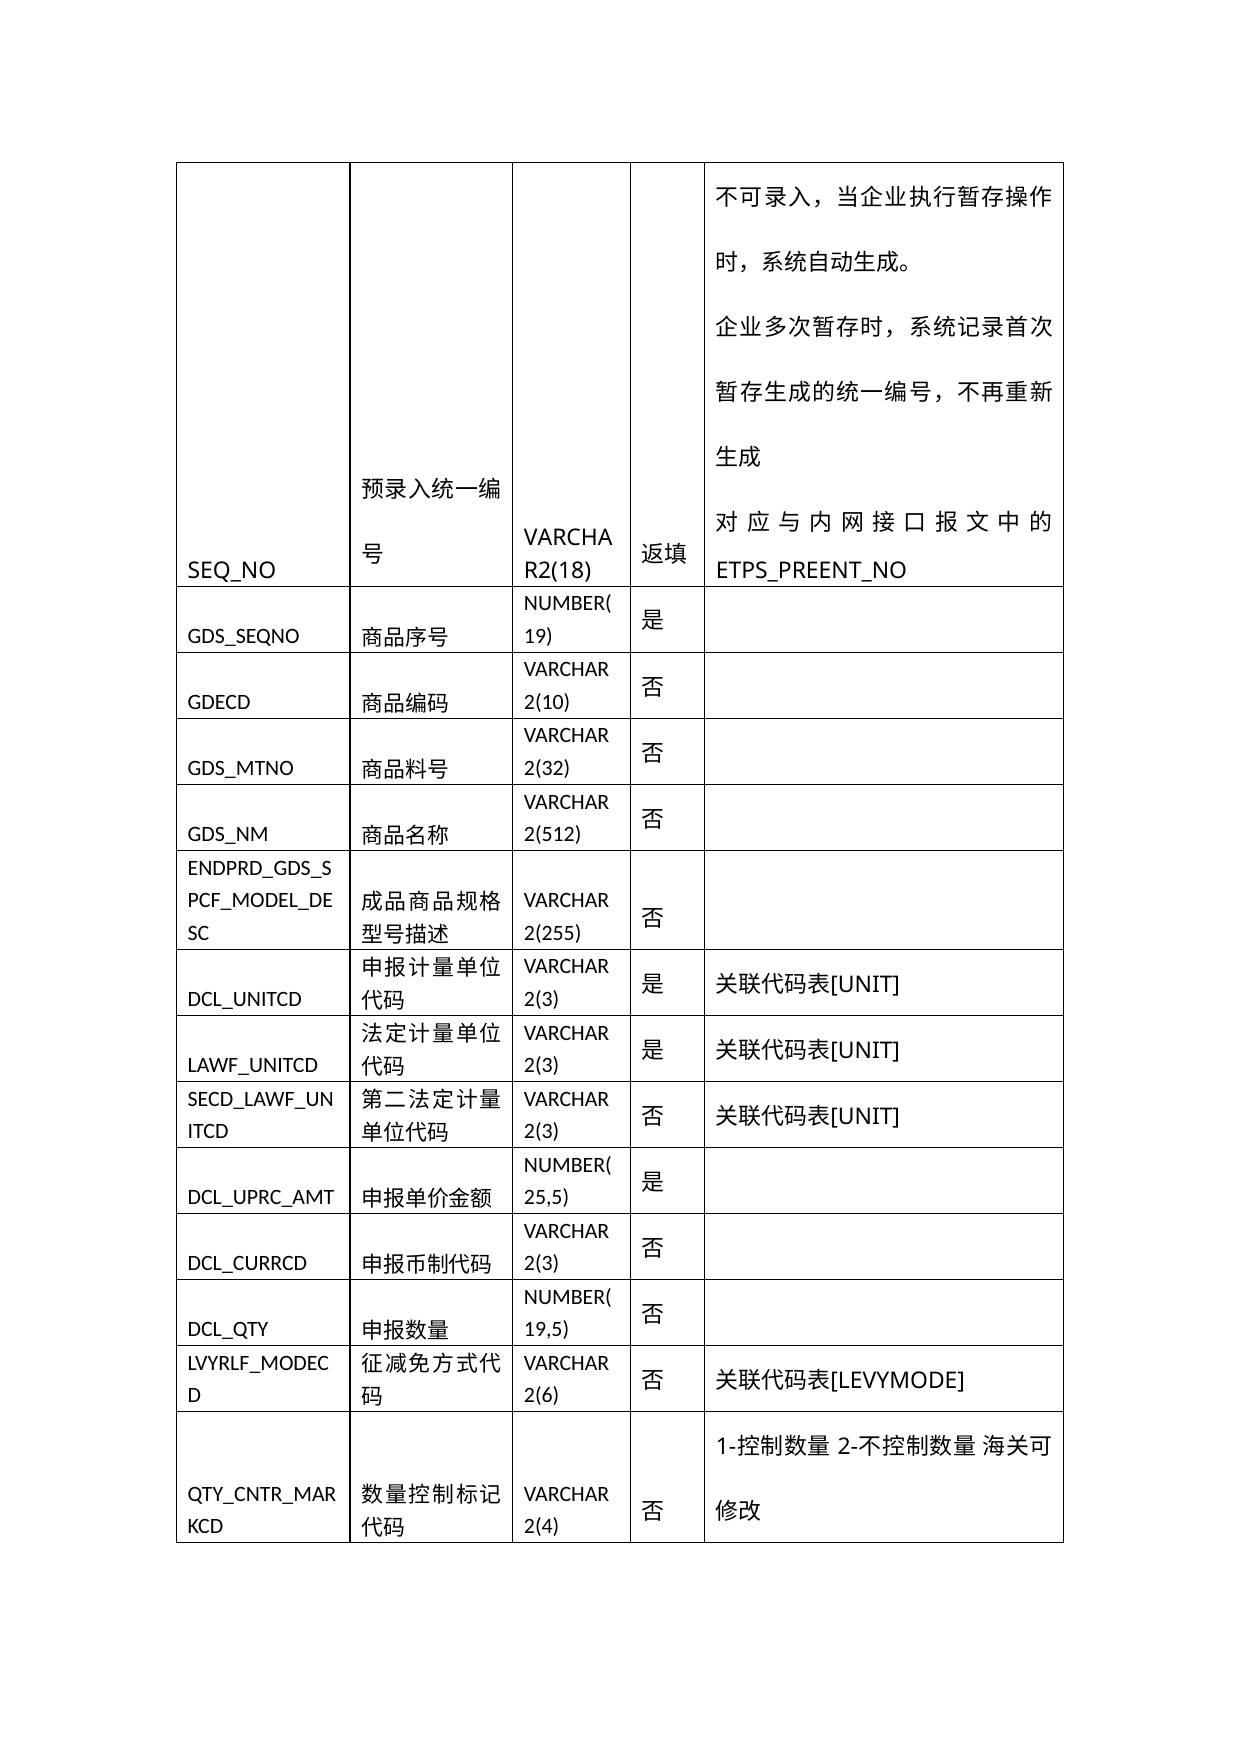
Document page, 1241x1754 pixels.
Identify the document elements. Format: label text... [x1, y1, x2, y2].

table_cell 第二法定计量单位代码 [351, 1082, 512, 1147]
table_cell LAWF_UNITCD [177, 1016, 349, 1081]
table_cell 关联代码表[UNIT] [705, 1082, 1063, 1147]
table_cell 关联代码表[UNIT] [705, 950, 1063, 1015]
table_cell 否 [631, 851, 704, 949]
table_cell NUMBER(19,5) [513, 1280, 630, 1345]
table_cell [705, 719, 1063, 784]
table_cell DCL_UPRC_AMT [177, 1148, 349, 1213]
table_cell QTY_CNTR_MARKCD [177, 1412, 349, 1542]
table_cell 数量控制标记代码 [351, 1412, 512, 1542]
table_cell 征减免方式代码 [351, 1346, 512, 1411]
table_cell [705, 785, 1063, 850]
table_cell 否 [631, 1346, 704, 1411]
table_cell 关联代码表[UNIT] [705, 1016, 1063, 1081]
table_cell SEQ_NO [177, 163, 349, 586]
table_cell 是 [631, 1148, 704, 1213]
table_cell SECD_LAWF_UNITCD [177, 1082, 349, 1147]
table_cell NUMBER(25,5) [513, 1148, 630, 1213]
table_cell 申报单价金额 [351, 1148, 512, 1213]
table_cell 预录入统一编号 [351, 163, 512, 586]
table_cell 成品商品规格型号描述 [351, 851, 512, 949]
table_cell [705, 587, 1063, 652]
table_cell 商品料号 [351, 719, 512, 784]
table_cell LVYRLF_MODECD [177, 1346, 349, 1411]
table_cell DCL_CURRCD [177, 1214, 349, 1279]
table_cell [705, 1214, 1063, 1279]
table_cell [705, 653, 1063, 718]
table_cell GDECD [177, 653, 349, 718]
table_cell VARCHAR2(255) [513, 851, 630, 949]
table_cell DCL_QTY [177, 1280, 349, 1345]
table_cell 返填 [631, 163, 704, 586]
table_cell 是 [631, 1016, 704, 1081]
table_cell 法定计量单位代码 [351, 1016, 512, 1081]
table_cell 商品序号 [351, 587, 512, 652]
table_cell 否 [631, 1214, 704, 1279]
table_cell 是 [631, 950, 704, 1015]
table_cell DCL_UNITCD [177, 950, 349, 1015]
table_cell VARCHAR2(32) [513, 719, 630, 784]
table_cell [705, 1148, 1063, 1213]
table_cell 不可录入，当企业执行暂存操作时，系统自动生成。 企业多次暂存时，系统记录首次暂存生成的统一编号，不再重新生成 对应与内网接口报文中的ETPS_PREENT_NO [705, 163, 1063, 586]
table_cell GDS_NM [177, 785, 349, 850]
table_cell 否 [631, 1280, 704, 1345]
table_cell 1-控制数量 2-不控制数量 海关可修改 [705, 1412, 1063, 1542]
table_cell ENDPRD_GDS_SPCF_MODEL_DESC [177, 851, 349, 949]
table_cell VARCHAR2(10) [513, 653, 630, 718]
table_cell VARCHAR2(18) [513, 163, 630, 586]
table_cell [705, 1280, 1063, 1345]
table_cell NUMBER(19) [513, 587, 630, 652]
table_cell 是 [631, 587, 704, 652]
table_cell 否 [631, 719, 704, 784]
table_cell 申报数量 [351, 1280, 512, 1345]
table_cell 否 [631, 1412, 704, 1542]
table_cell 否 [631, 1082, 704, 1147]
table_cell VARCHAR2(3) [513, 1214, 630, 1279]
table_cell 关联代码表[LEVYMODE] [705, 1346, 1063, 1411]
table_cell 申报计量单位代码 [351, 950, 512, 1015]
table_cell [705, 851, 1063, 949]
table_cell VARCHAR2(3) [513, 1016, 630, 1081]
table_cell GDS_MTNO [177, 719, 349, 784]
table_cell VARCHAR2(3) [513, 1082, 630, 1147]
table_cell VARCHAR2(512) [513, 785, 630, 850]
table_cell 商品编码 [351, 653, 512, 718]
table_cell 申报币制代码 [351, 1214, 512, 1279]
table_cell 否 [631, 653, 704, 718]
table_cell GDS_SEQNO [177, 587, 349, 652]
table_cell VARCHAR2(4) [513, 1412, 630, 1542]
table_cell 商品名称 [351, 785, 512, 850]
table_cell VARCHAR2(3) [513, 950, 630, 1015]
table_cell 否 [631, 785, 704, 850]
table_cell VARCHAR2(6) [513, 1346, 630, 1411]
